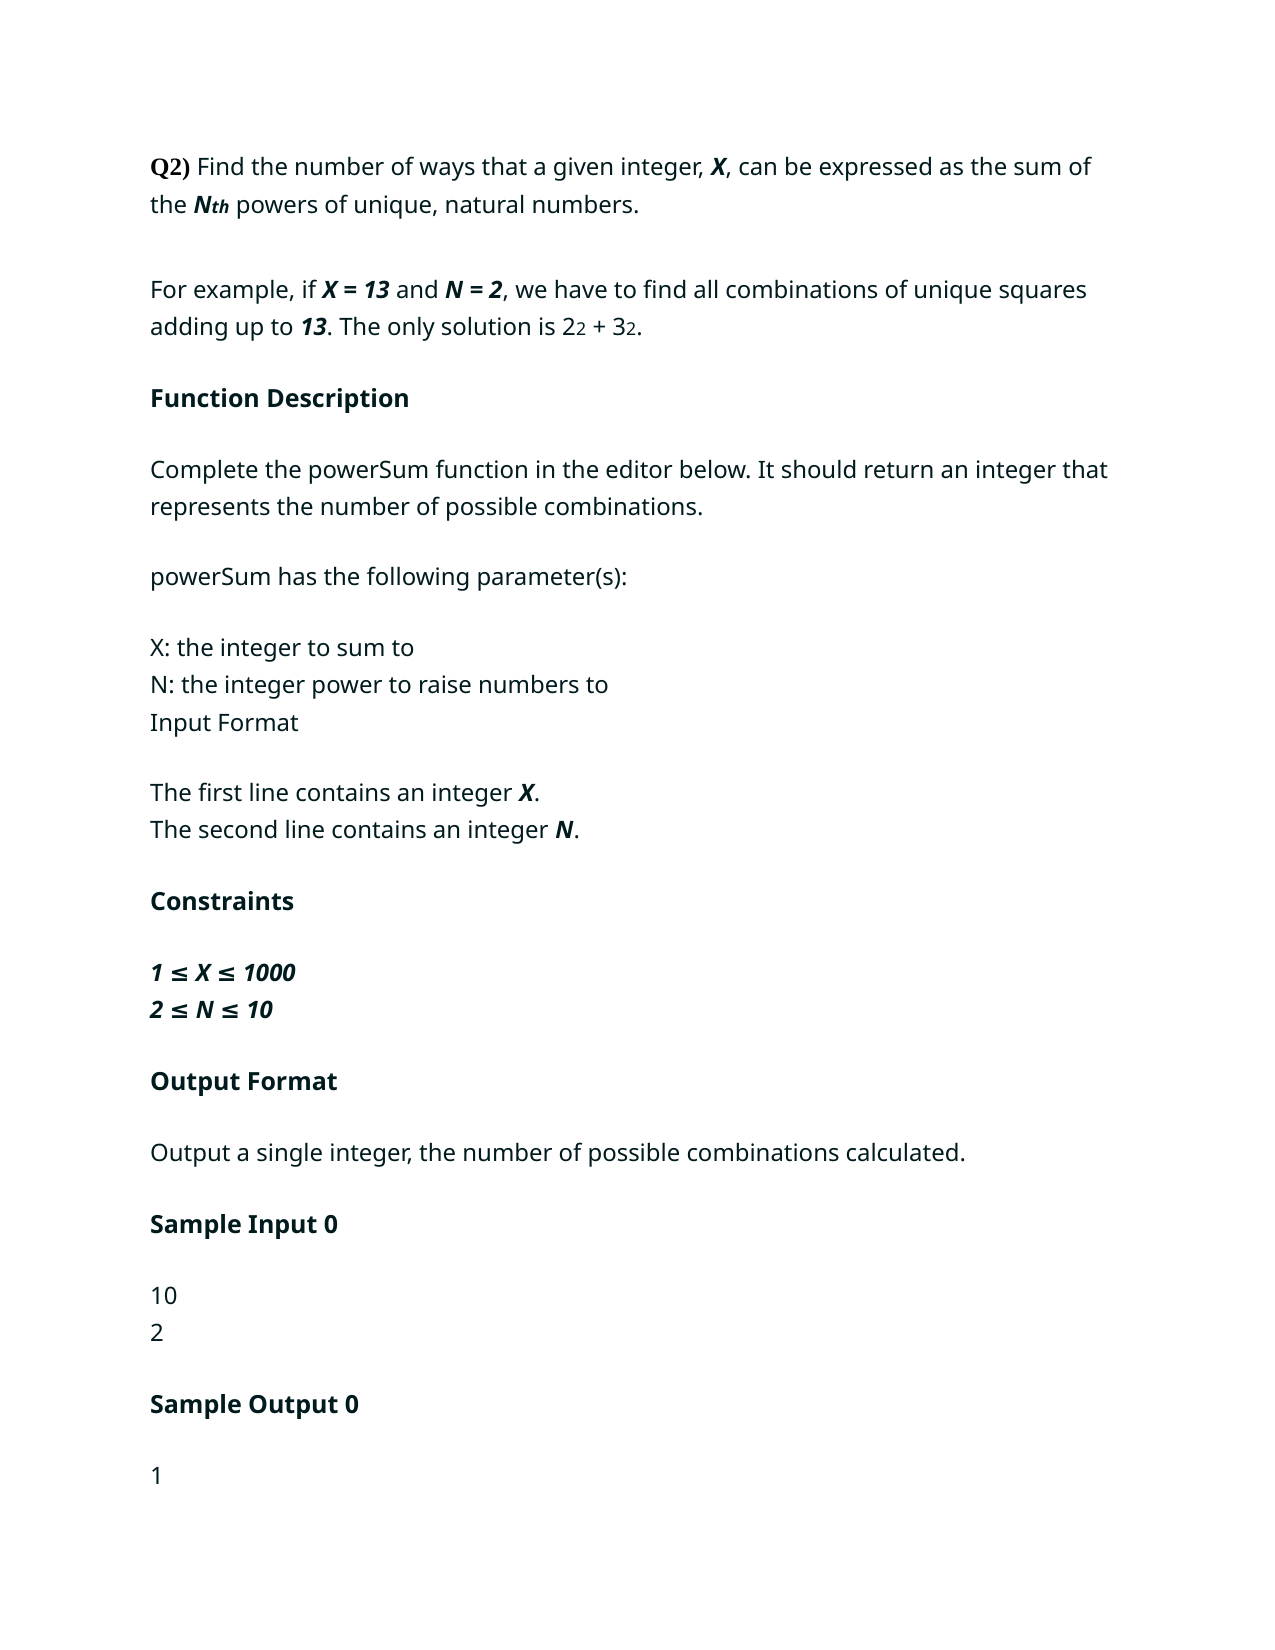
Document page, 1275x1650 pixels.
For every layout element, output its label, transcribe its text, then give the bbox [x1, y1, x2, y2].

text Constraints [150, 884, 1125, 918]
text Sample Output 0 [150, 1386, 1125, 1420]
text Output a single integer, the number of possible combinations calculated. [150, 1136, 1125, 1168]
text N: the integer power to raise numbers to [150, 668, 1125, 701]
text The first line contains an integer X. [150, 776, 1125, 808]
text Complete the powerSum function in the editor below. It should return an integer that represents the number of possible combinations. [150, 452, 1125, 522]
text Input Format [150, 705, 1125, 738]
text X: the integer to sum to [150, 631, 1125, 663]
text Sample Input 0 [150, 1206, 1125, 1240]
text Function Description [150, 380, 1125, 414]
text The second line contains an integer N. [150, 813, 1125, 846]
text powerSum has the following parameter(s): [150, 560, 1125, 593]
text 2 ≤ N ≤ 10 [150, 993, 1125, 1026]
text 1 [150, 1458, 1125, 1491]
text Output Format [150, 1064, 1125, 1098]
text 2 [150, 1316, 1125, 1348]
text 1 ≤ X ≤ 1000 [150, 956, 1125, 988]
text For example, if X = 13 and N = 2, we have to find all combinations of unique squares adding up to 13. The only solution is 22 + 32. [150, 272, 1125, 342]
text 10 [150, 1278, 1125, 1311]
text Q2) Find the number of ways that a given integer, X, can be expressed as the sum of the Nth powers of unique, natural numbers. [150, 150, 1125, 220]
